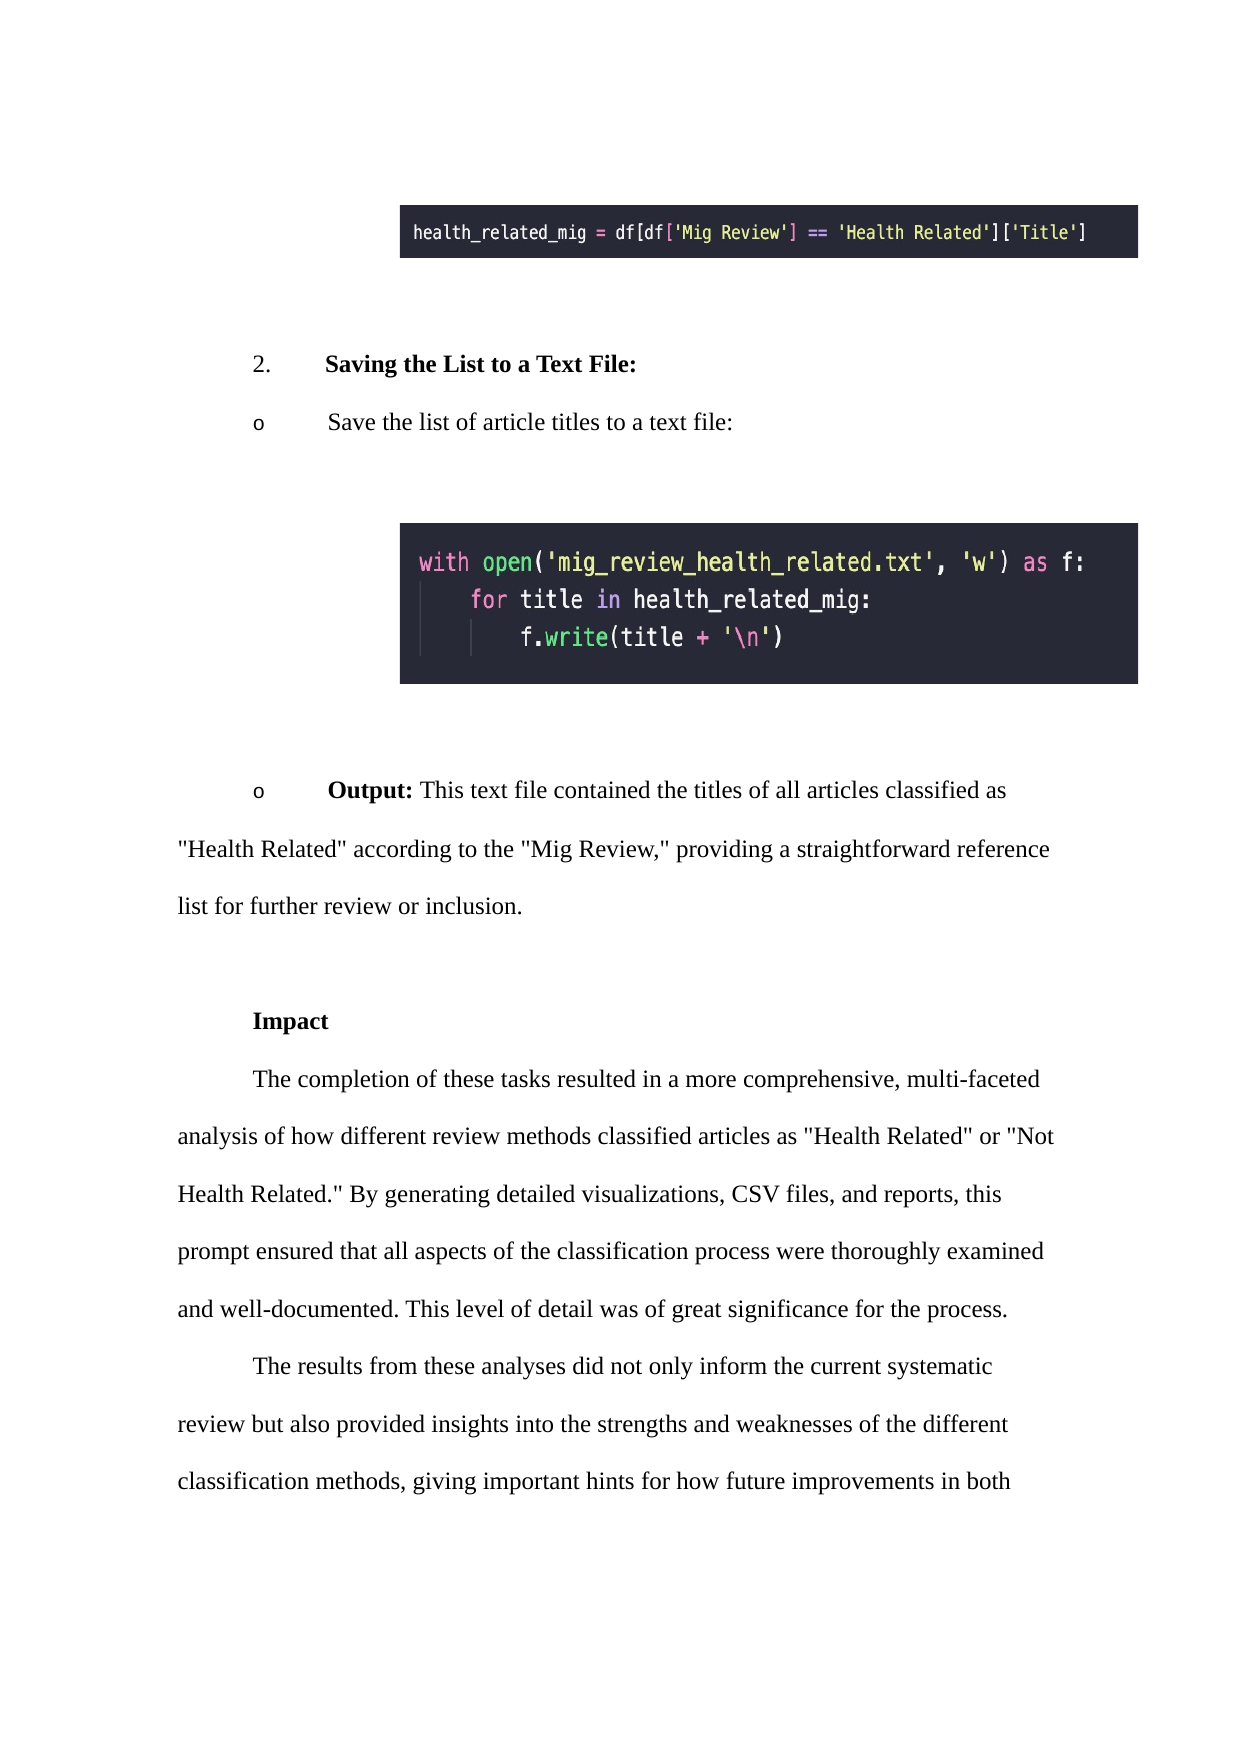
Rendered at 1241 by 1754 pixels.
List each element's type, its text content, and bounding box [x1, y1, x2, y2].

picture [399, 205, 1139, 258]
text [177, 1351, 1063, 1495]
text The completion of these tasks resulted in a more comprehensive, multi-faceted analysis of how different review methods classified articles as "Health Related" or "Not Health Related." By generating detailed visualizations, CSV files, and reports, this prompt ensured that all aspects of the classification process were thoroughly examined and well-documented. This level of detail was of great significance for the process. [177, 1064, 1063, 1323]
list Save the list of article titles to a text file: [177, 407, 1063, 436]
picture [399, 523, 1139, 684]
list Saving the List to a Text File: [177, 349, 1063, 378]
text Impact [177, 1006, 1063, 1035]
list Output: This text file contained the titles of all articles classified as "Health Related" according to the "Mig Review," providing a straightforward reference list for further review or inclusion. [177, 776, 1063, 920]
